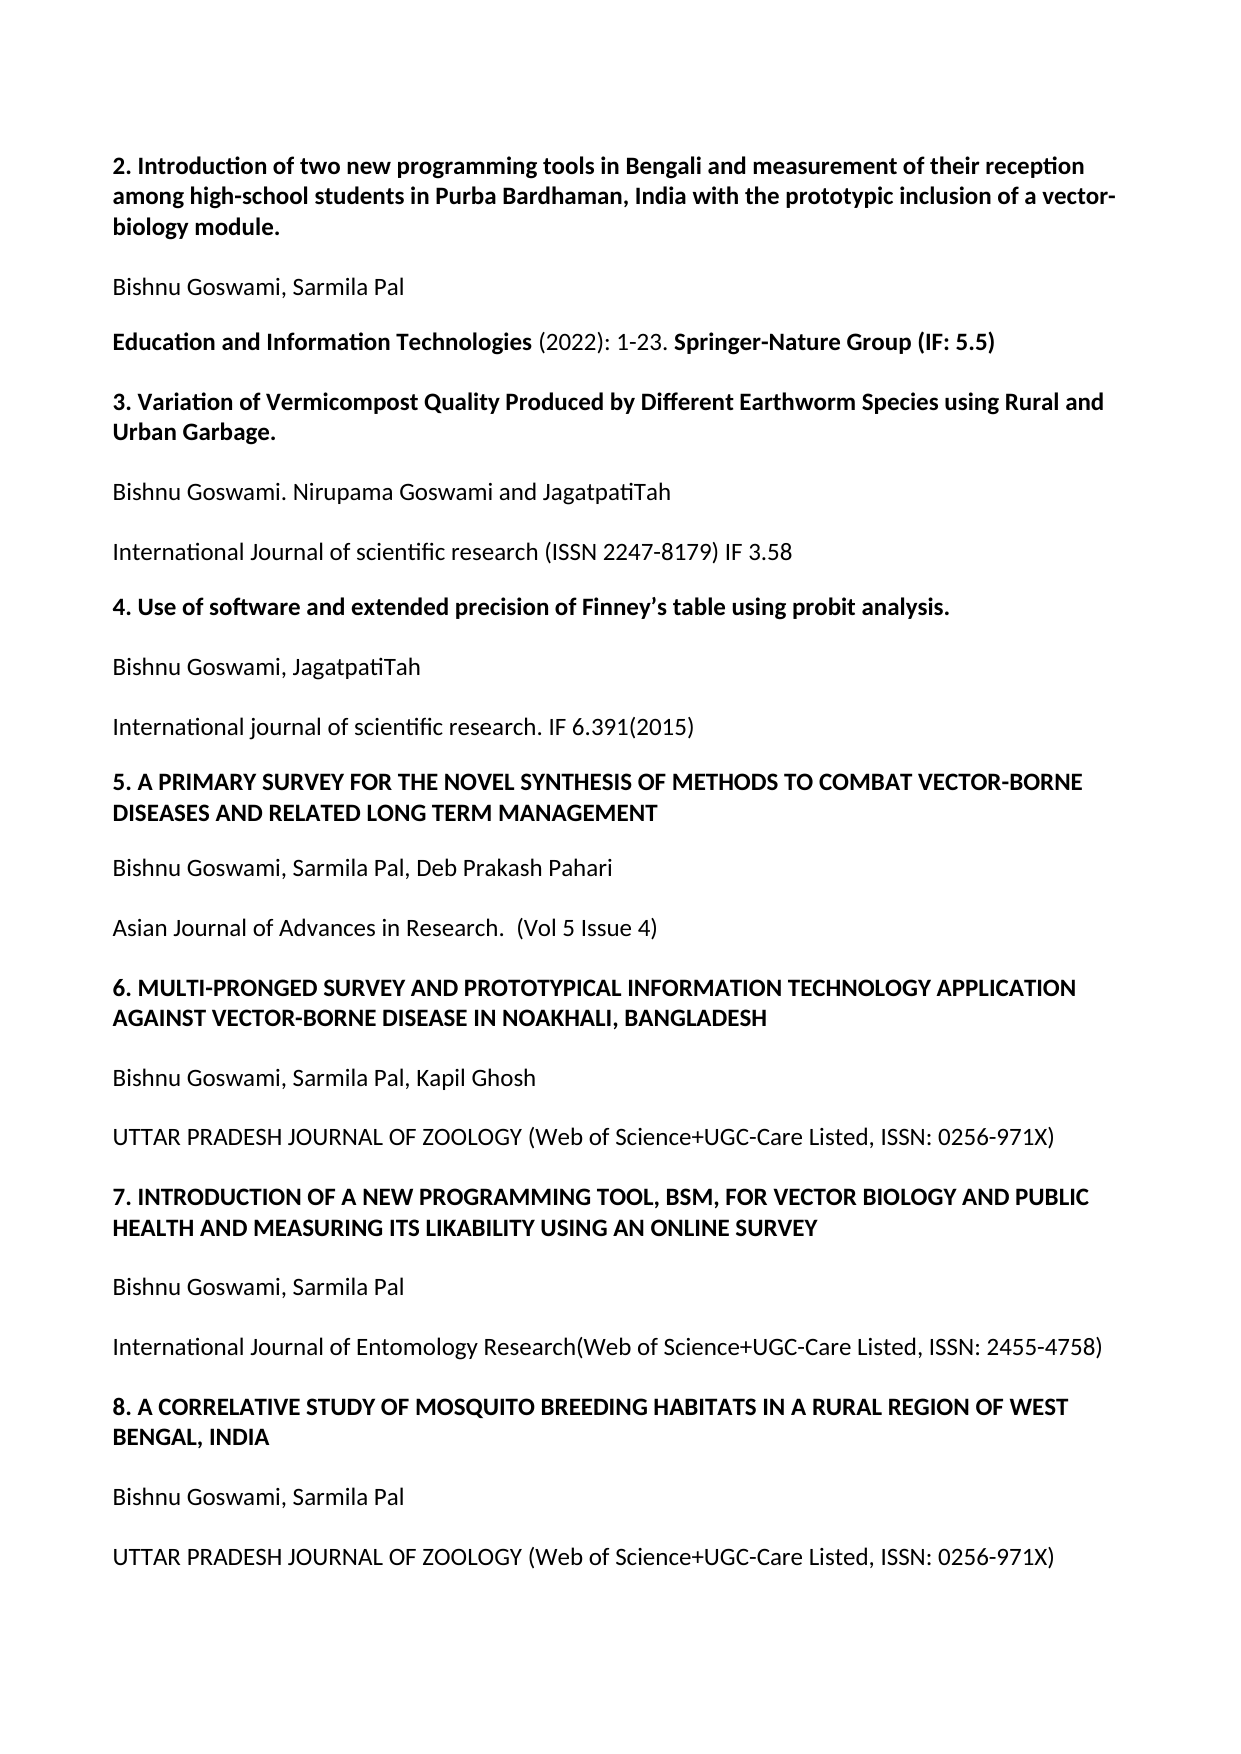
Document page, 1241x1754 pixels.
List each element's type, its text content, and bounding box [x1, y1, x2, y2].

text 5. A PRIMARY SURVEY FOR THE NOVEL SYNTHESIS OF METHODS TO COMBAT VECTOR-BORNE DISEASES AND RELATED LONG TERM MANAGEMENT [112, 766, 1128, 827]
text Bishnu Goswami. Nirupama Goswami and JagatpatiTah [112, 476, 1128, 507]
text International Journal of scientific research (ISSN 2247-8179) IF 3.58 [112, 536, 1128, 566]
text 6. MULTI-PRONGED SURVEY AND PROTOTYPICAL INFORMATION TECHNOLOGY APPLICATION AGAINST VECTOR-BORNE DISEASE IN NOAKHALI, BANGLADESH [112, 972, 1128, 1033]
text UTTAR PRADESH JOURNAL OF ZOOLOGY (Web of Science+UGC-Care Listed, ISSN: 0256-971X) [112, 1122, 1128, 1152]
text 3. Variation of Vermicompost Quality Produced by Different Earthworm Species using Rural and Urban Garbage. [112, 386, 1128, 447]
text Bishnu Goswami, Sarmila Pal [112, 271, 1128, 301]
text UTTAR PRADESH JOURNAL OF ZOOLOGY (Web of Science+UGC-Care Listed, ISSN: 0256-971X) [112, 1541, 1128, 1571]
text 8. A CORRELATIVE STUDY OF MOSQUITO BREEDING HABITATS IN A RURAL REGION OF WEST BENGAL, INDIA [112, 1391, 1128, 1452]
text 7. INTRODUCTION OF A NEW PROGRAMMING TOOL, BSM, FOR VECTOR BIOLOGY AND PUBLIC HEALTH AND MEASURING ITS LIKABILITY USING AN ONLINE SURVEY [112, 1181, 1128, 1242]
text Education and Information Technologies (2022): 1-23. Springer-Nature Group (IF: 5.5) [112, 326, 1128, 357]
text Bishnu Goswami, JagatpatiTah [112, 651, 1128, 682]
text 4. Use of software and extended precision of Finney’s table using probit analysis. [112, 591, 1128, 622]
text 2. Introduction of two new programming tools in Bengali and measurement of their reception among high-school students in Purba Bardhaman, India with the prototypic inclusion of a vector-biology module. [112, 150, 1128, 242]
text Bishnu Goswami, Sarmila Pal, Kapil Ghosh [112, 1062, 1128, 1092]
text Bishnu Goswami, Sarmila Pal [112, 1481, 1128, 1512]
text Bishnu Goswami, Sarmila Pal [112, 1271, 1128, 1302]
text Asian Journal of Advances in Research. (Vol 5 Issue 4) [112, 912, 1128, 942]
text Bishnu Goswami, Sarmila Pal, Deb Prakash Pahari [112, 852, 1128, 883]
text International journal of scientific research. IF 6.391(2015) [112, 711, 1128, 741]
text International Journal of Entomology Research(Web of Science+UGC-Care Listed, ISSN: 2455-4758) [112, 1331, 1128, 1362]
